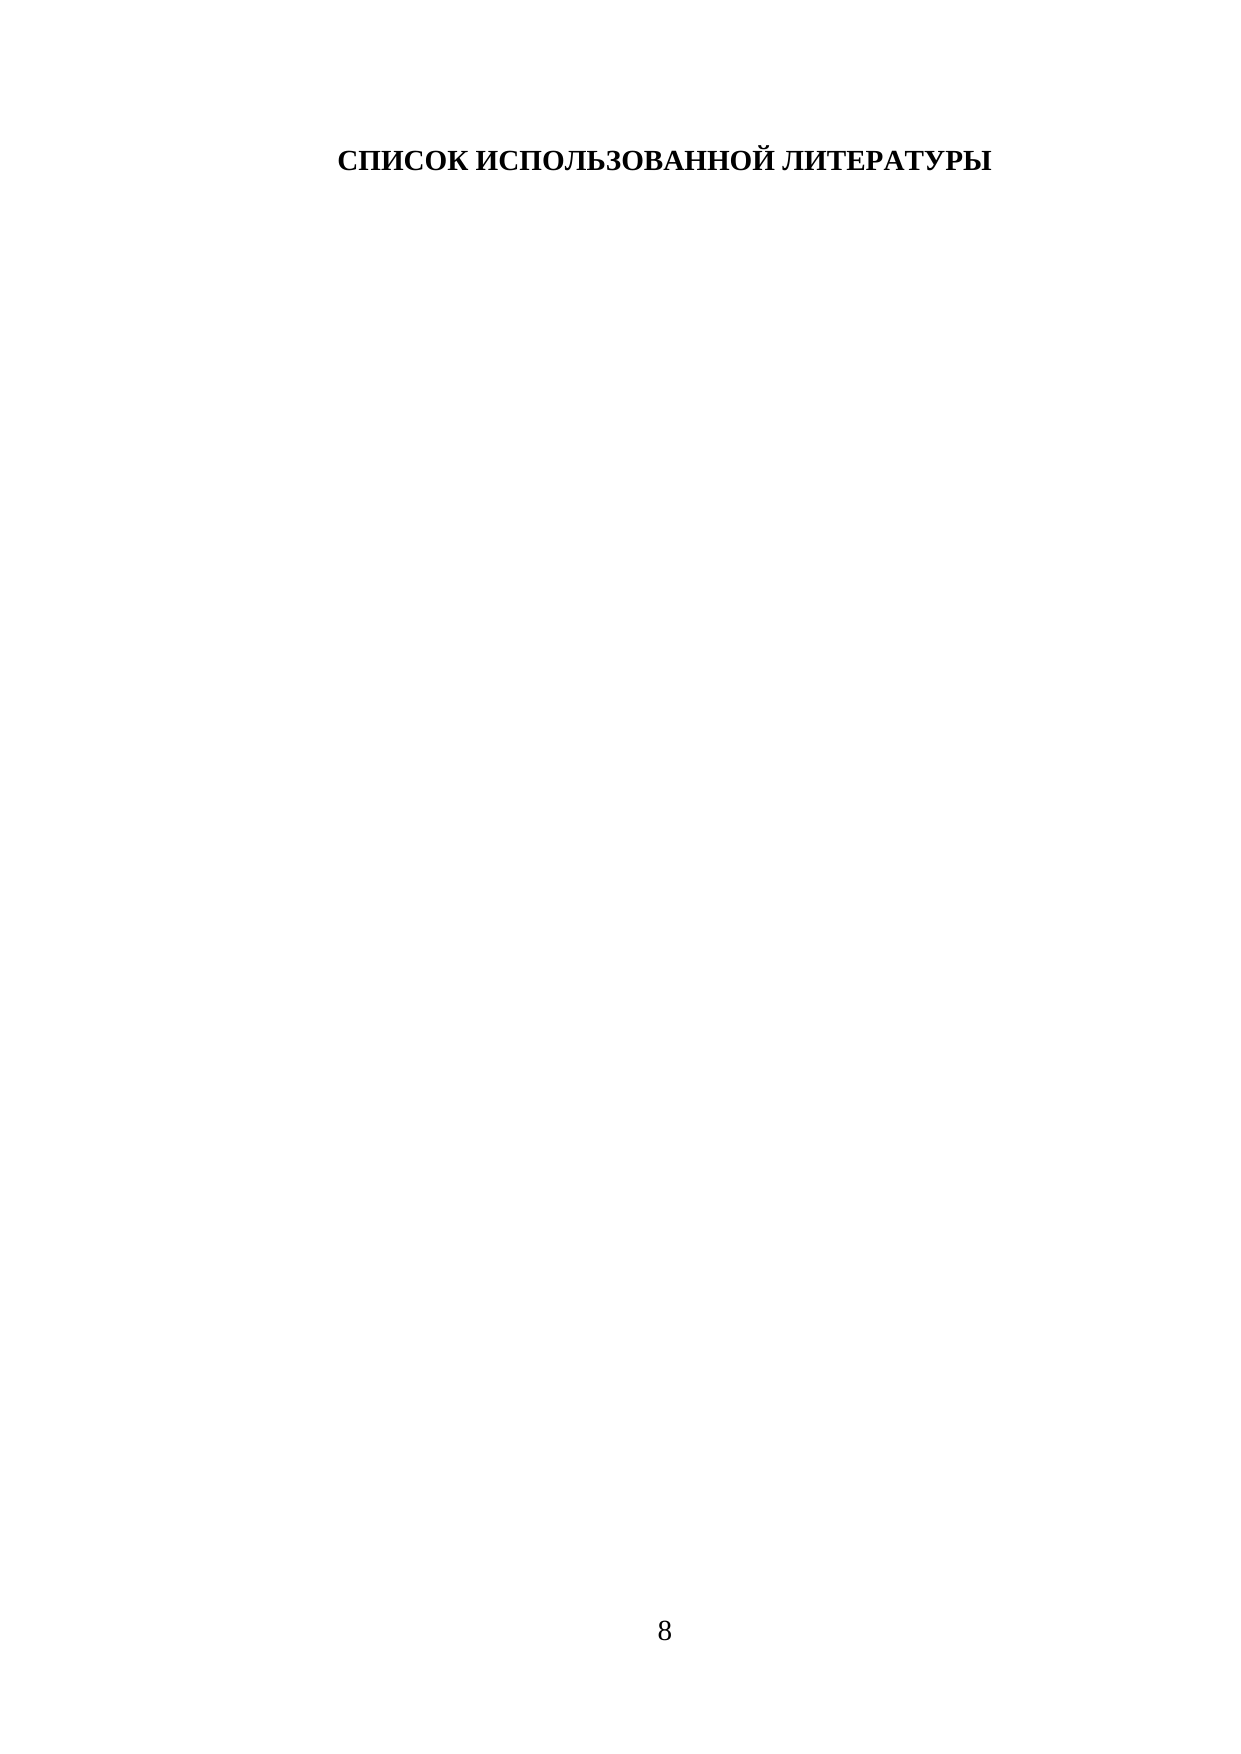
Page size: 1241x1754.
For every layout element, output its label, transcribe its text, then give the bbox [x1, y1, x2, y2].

subtitle Список использованной литературы [177, 143, 1152, 177]
